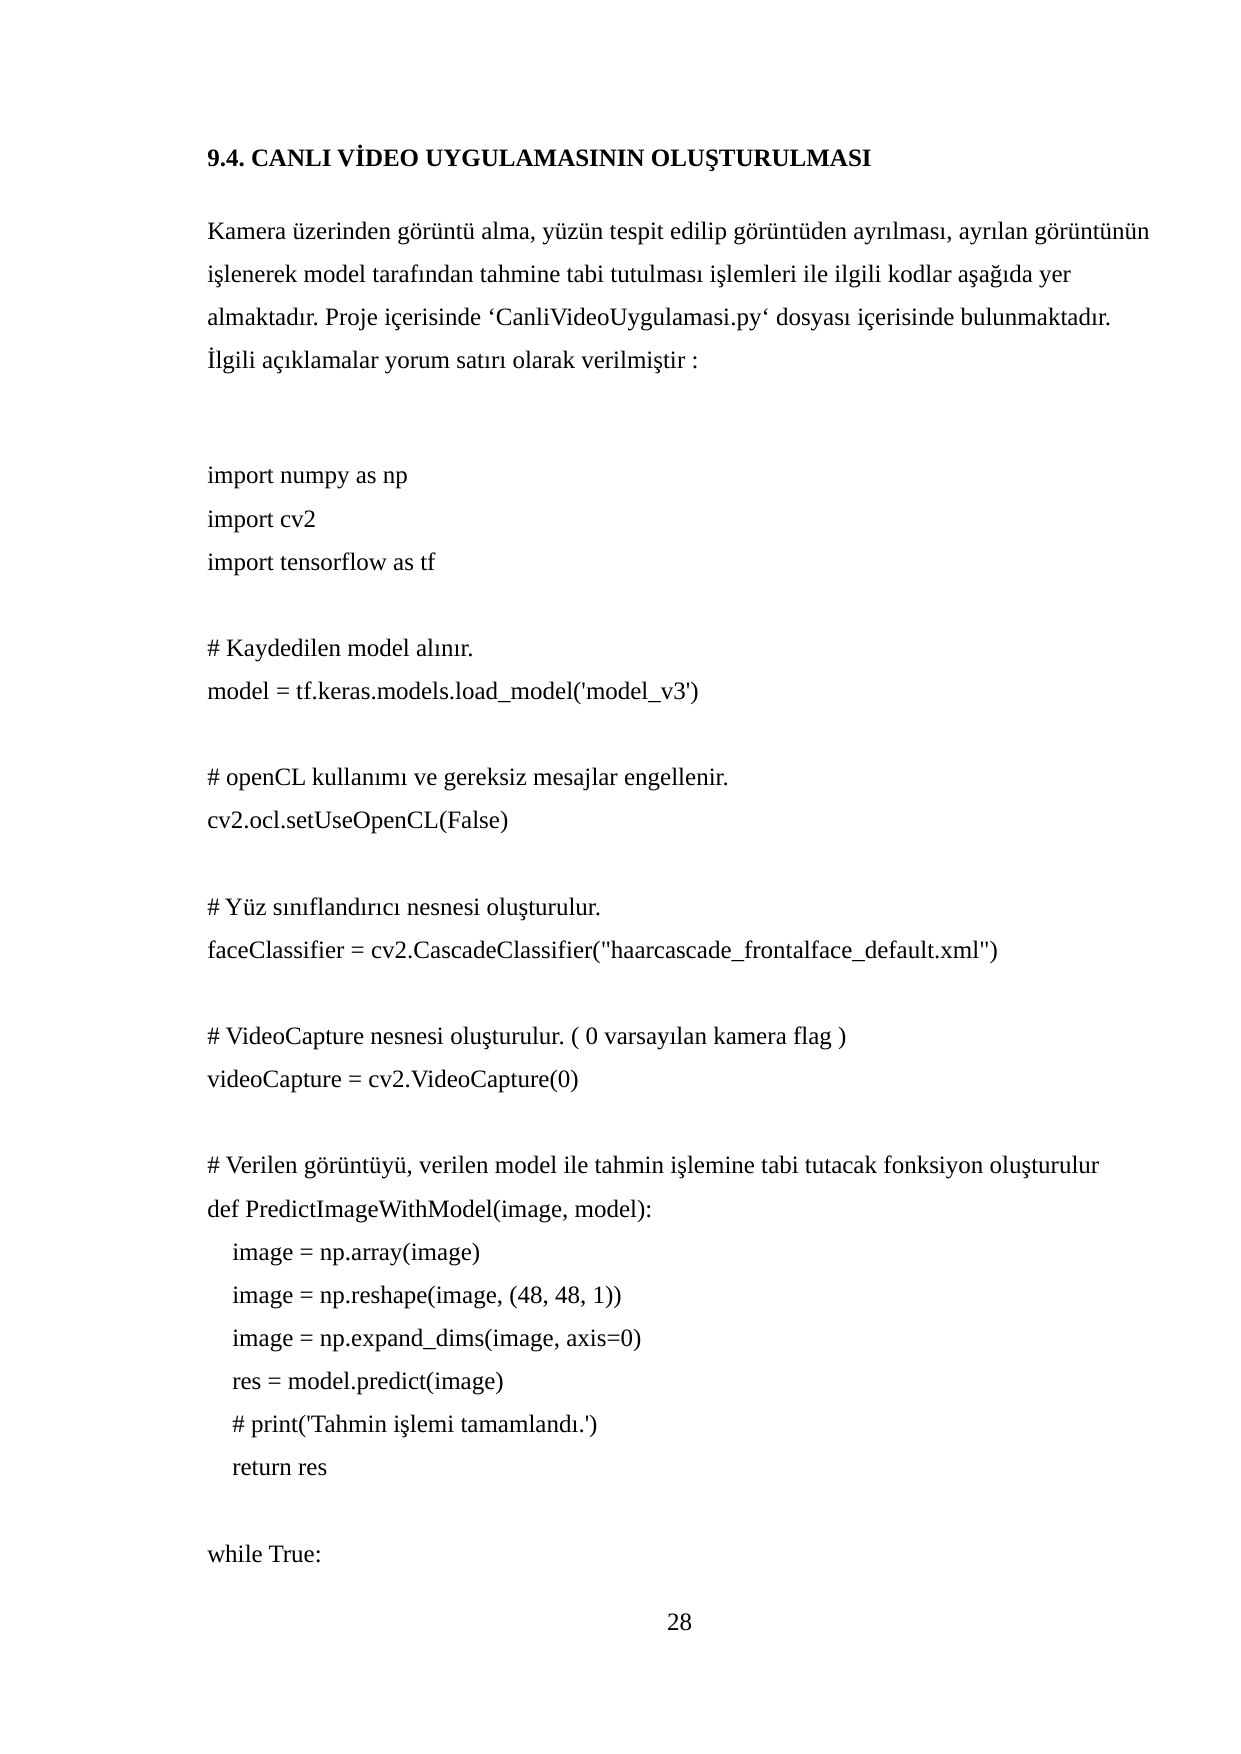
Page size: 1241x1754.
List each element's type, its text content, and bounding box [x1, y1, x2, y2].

text image = np.expand_dims(image, axis=0) [207, 1323, 1152, 1352]
subtitle 9.4. CANLI VİDEO UYGULAMASININ OLUŞTURULMASI [207, 143, 1152, 172]
text model = tf.keras.models.load_model('model_v3') [207, 676, 1152, 705]
text faceClassifier = cv2.CascadeClassifier("haarcascade_frontalface_default.xml") [207, 935, 1152, 964]
text return res [207, 1452, 1152, 1481]
text # openCL kullanımı ve gereksiz mesajlar engellenir. [207, 762, 1152, 791]
text # VideoCapture nesnesi oluşturulur. ( 0 varsayılan kamera flag ) [207, 1021, 1152, 1050]
text import numpy as np [207, 461, 1152, 489]
text res = model.predict(image) [207, 1366, 1152, 1395]
text import cv2 [207, 504, 1152, 532]
text image = np.reshape(image, (48, 48, 1)) [207, 1280, 1152, 1309]
text cv2.ocl.setUseOpenCL(False) [207, 806, 1152, 834]
text # Yüz sınıflandırıcı nesnesi oluşturulur. [207, 892, 1152, 921]
text # Kaydedilen model alınır. [207, 633, 1152, 662]
text # print('Tahmin işlemi tamamlandı.') [207, 1409, 1152, 1438]
text image = np.array(image) [207, 1237, 1152, 1266]
text Kamera üzerinden görüntü alma, yüzün tespit edilip görüntüden ayrılması, ayrılan görüntünün işlenerek model tarafından tahmine tabi tutulması işlemleri ile ilgili kodlar aşağıda yer almaktadır. Proje içerisinde ‘CanliVideoUygulamasi.py‘ dosyası içerisinde bulunmaktadır. İlgili açıklamalar yorum satırı olarak verilmiştir : [207, 216, 1152, 374]
text videoCapture = cv2.VideoCapture(0) [207, 1064, 1152, 1093]
text import tensorflow as tf [207, 547, 1152, 576]
text # Verilen görüntüyü, verilen model ile tahmin işlemine tabi tutacak fonksiyon oluşturulur [207, 1151, 1152, 1179]
text def PredictImageWithModel(image, model): [207, 1194, 1152, 1222]
text while True: [207, 1539, 1152, 1567]
